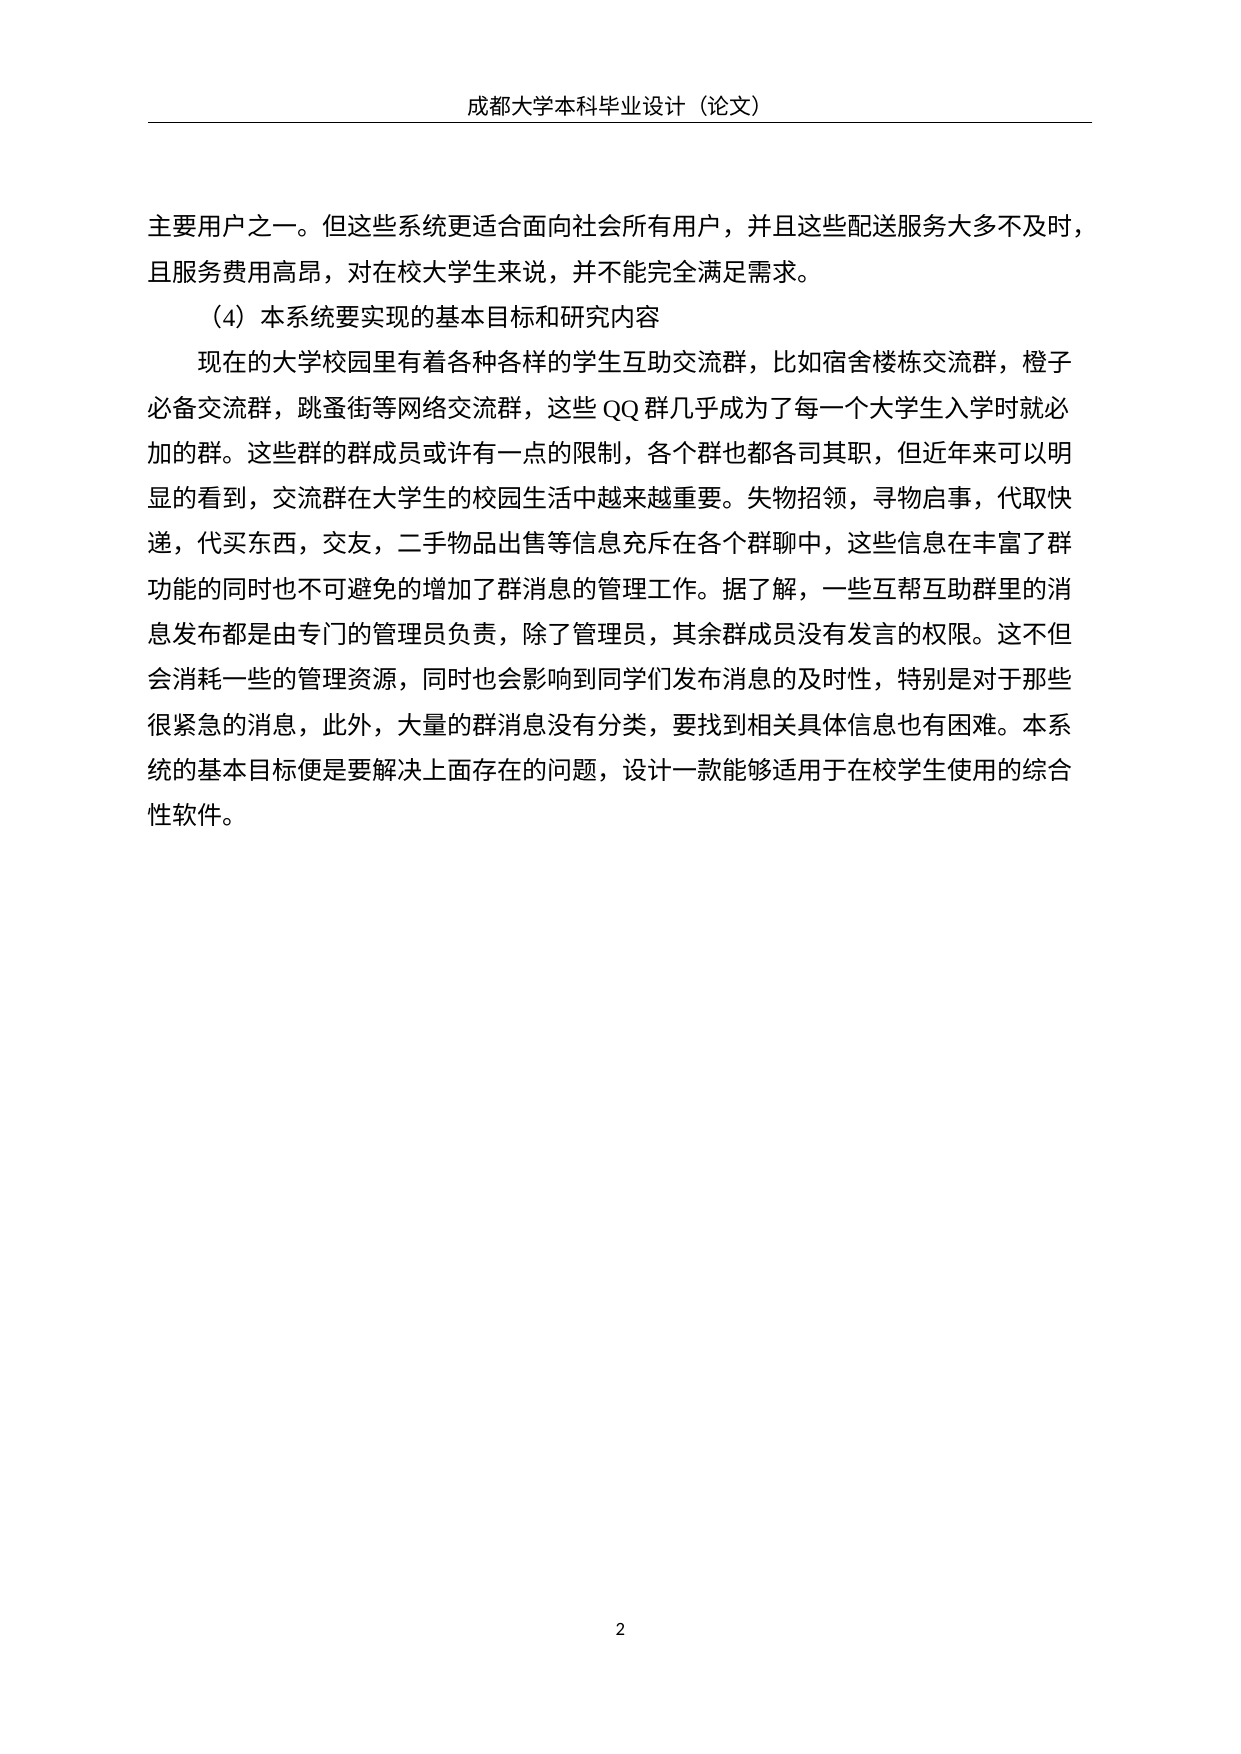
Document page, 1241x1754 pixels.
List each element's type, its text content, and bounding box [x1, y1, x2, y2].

text （4）本系统要实现的基本目标和研究内容 [148, 297, 1092, 334]
text 现在的大学校园里有着各种各样的学生互助交流群，比如宿舍楼栋交流群，橙子必备交流群，跳蚤街等网络交流群，这些QQ群几乎成为了每一个大学生入学时就必加的群。这些群的群成员或许有一点的限制，各个群也都各司其职，但近年来可以明显的看到，交流群在大学生的校园生活中越来越重要。失物招领，寻物启事，代取快递，代买东西，交友，二手物品出售等信息充斥在各个群聊中，这些信息在丰富了群功能的同时也不可避免的增加了群消息的管理工作。据了解，一些互帮互助群里的消息发布都是由专门的管理员负责，除了管理员，其余群成员没有发言的权限。这不但会消耗一些的管理资源，同时也会影响到同学们发布消息的及时性，特别是对于那些很紧急的消息，此外，大量的群消息没有分类，要找到相关具体信息也有困难。本系统的基本目标便是要解决上面存在的问题，设计一款能够适用于在校学生使用的综合性软件。 [148, 343, 1092, 832]
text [148, 207, 1092, 288]
